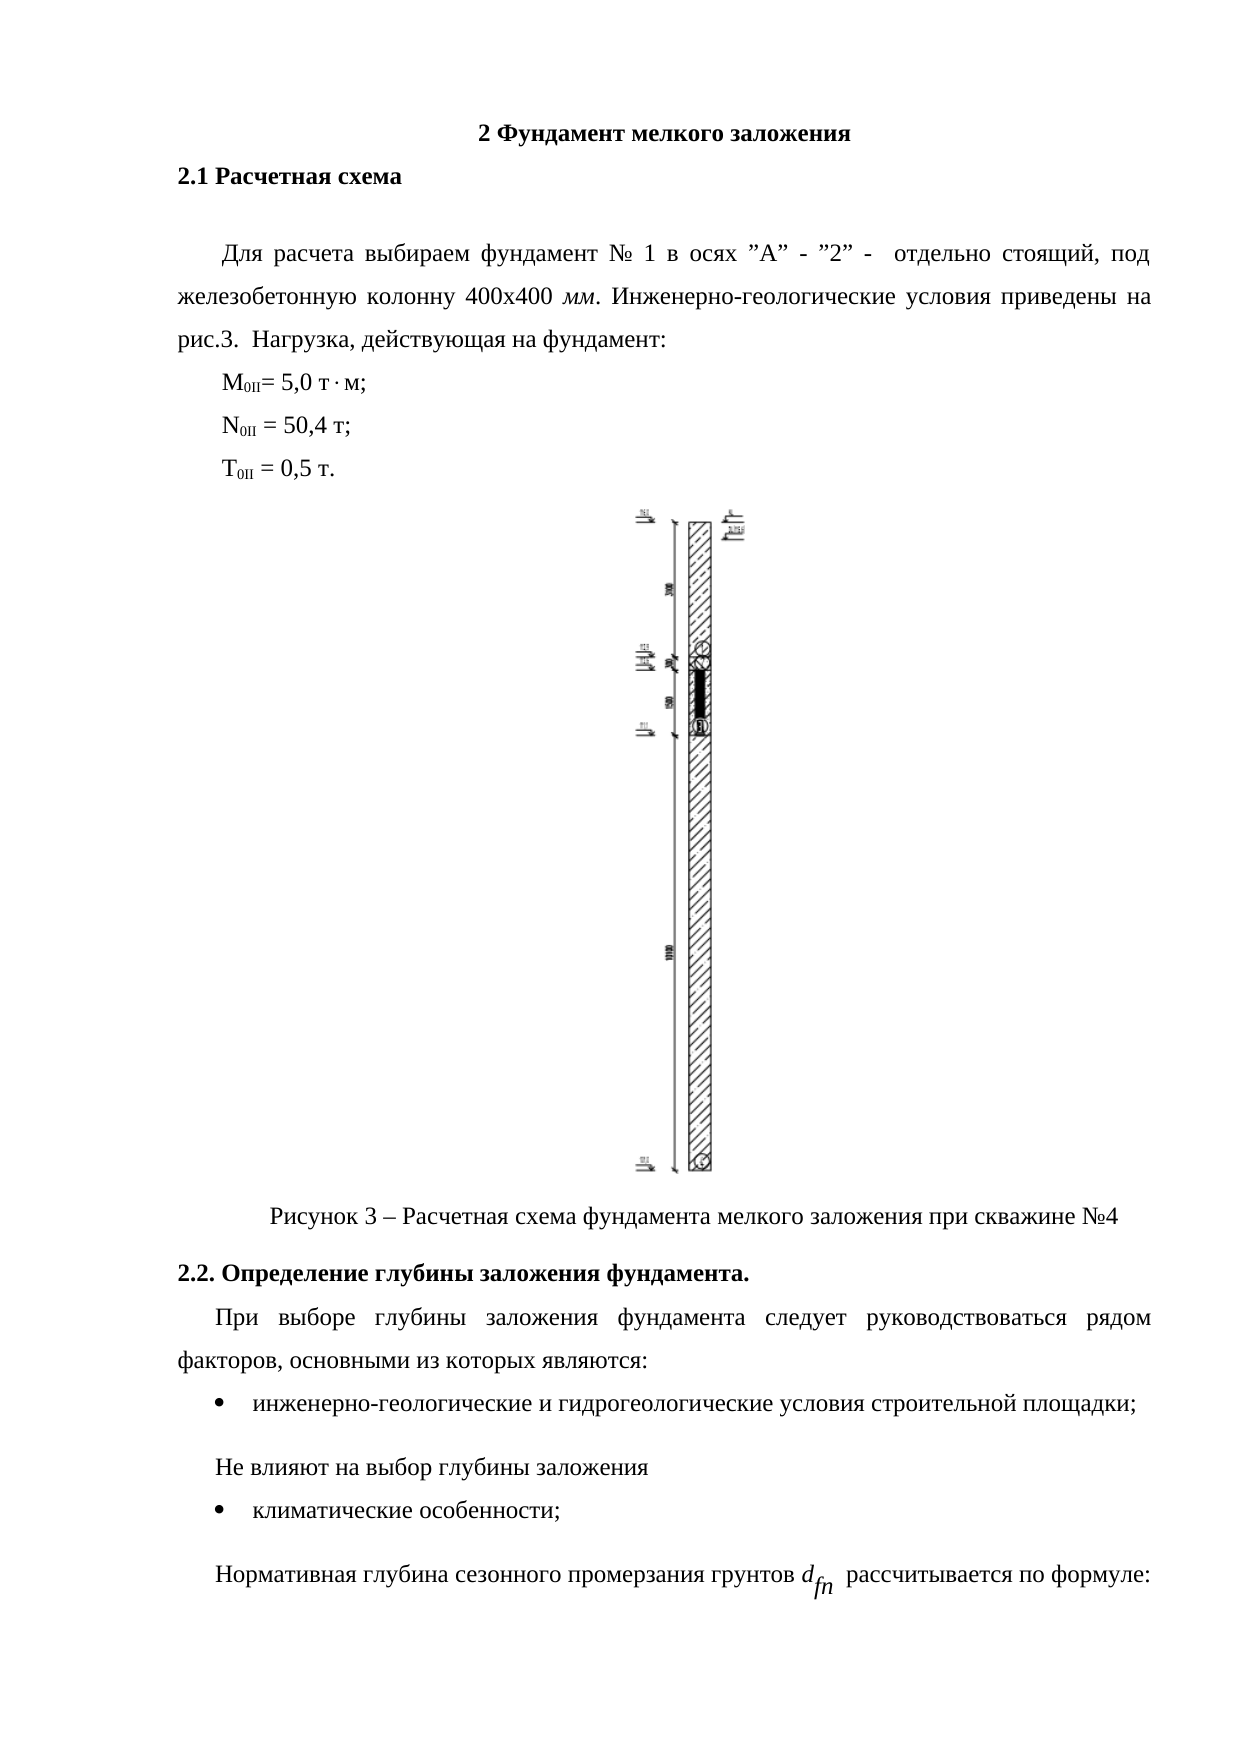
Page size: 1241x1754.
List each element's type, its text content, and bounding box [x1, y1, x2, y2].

text Не влияют на выбор глубины заложения [177, 1452, 1152, 1481]
subtitle 2 Фундамент мелкого заложения [177, 118, 1152, 147]
subtitle 2.1 Расчетная схема [177, 161, 1152, 190]
text T0II = 0,5 т. [177, 453, 1152, 482]
text N0II = 50,4 т; [177, 410, 1152, 439]
subtitle 2.2. Определение глубины заложения фундамента. [177, 1258, 1152, 1287]
list инженерно-геологические и гидрогеологические условия строительной площадки; [215, 1388, 1152, 1417]
text M0II= 5,0 тм; [177, 367, 1152, 396]
list климатические особенности; [215, 1495, 1152, 1524]
text Нормативная глубина сезонного промерзания грунтов dfn рассчитывается по формуле: [177, 1559, 1152, 1599]
picture [601, 496, 772, 1185]
text Рисунок 3 – Расчетная схема фундамента мелкого заложения при скважине №4 [177, 1201, 1152, 1230]
text Для расчета выбираем фундамент № 1 в осях ”А” - ”2” - отдельно стоящий, под железобетонную колонну 400х400 мм. Инженерно-геологические условия приведены на рис.3. Нагрузка, действующая на фундамент: [177, 238, 1152, 353]
text При выборе глубины заложения фундамента следует руководствоваться рядом факторов, основными из которых являются: [177, 1302, 1152, 1373]
